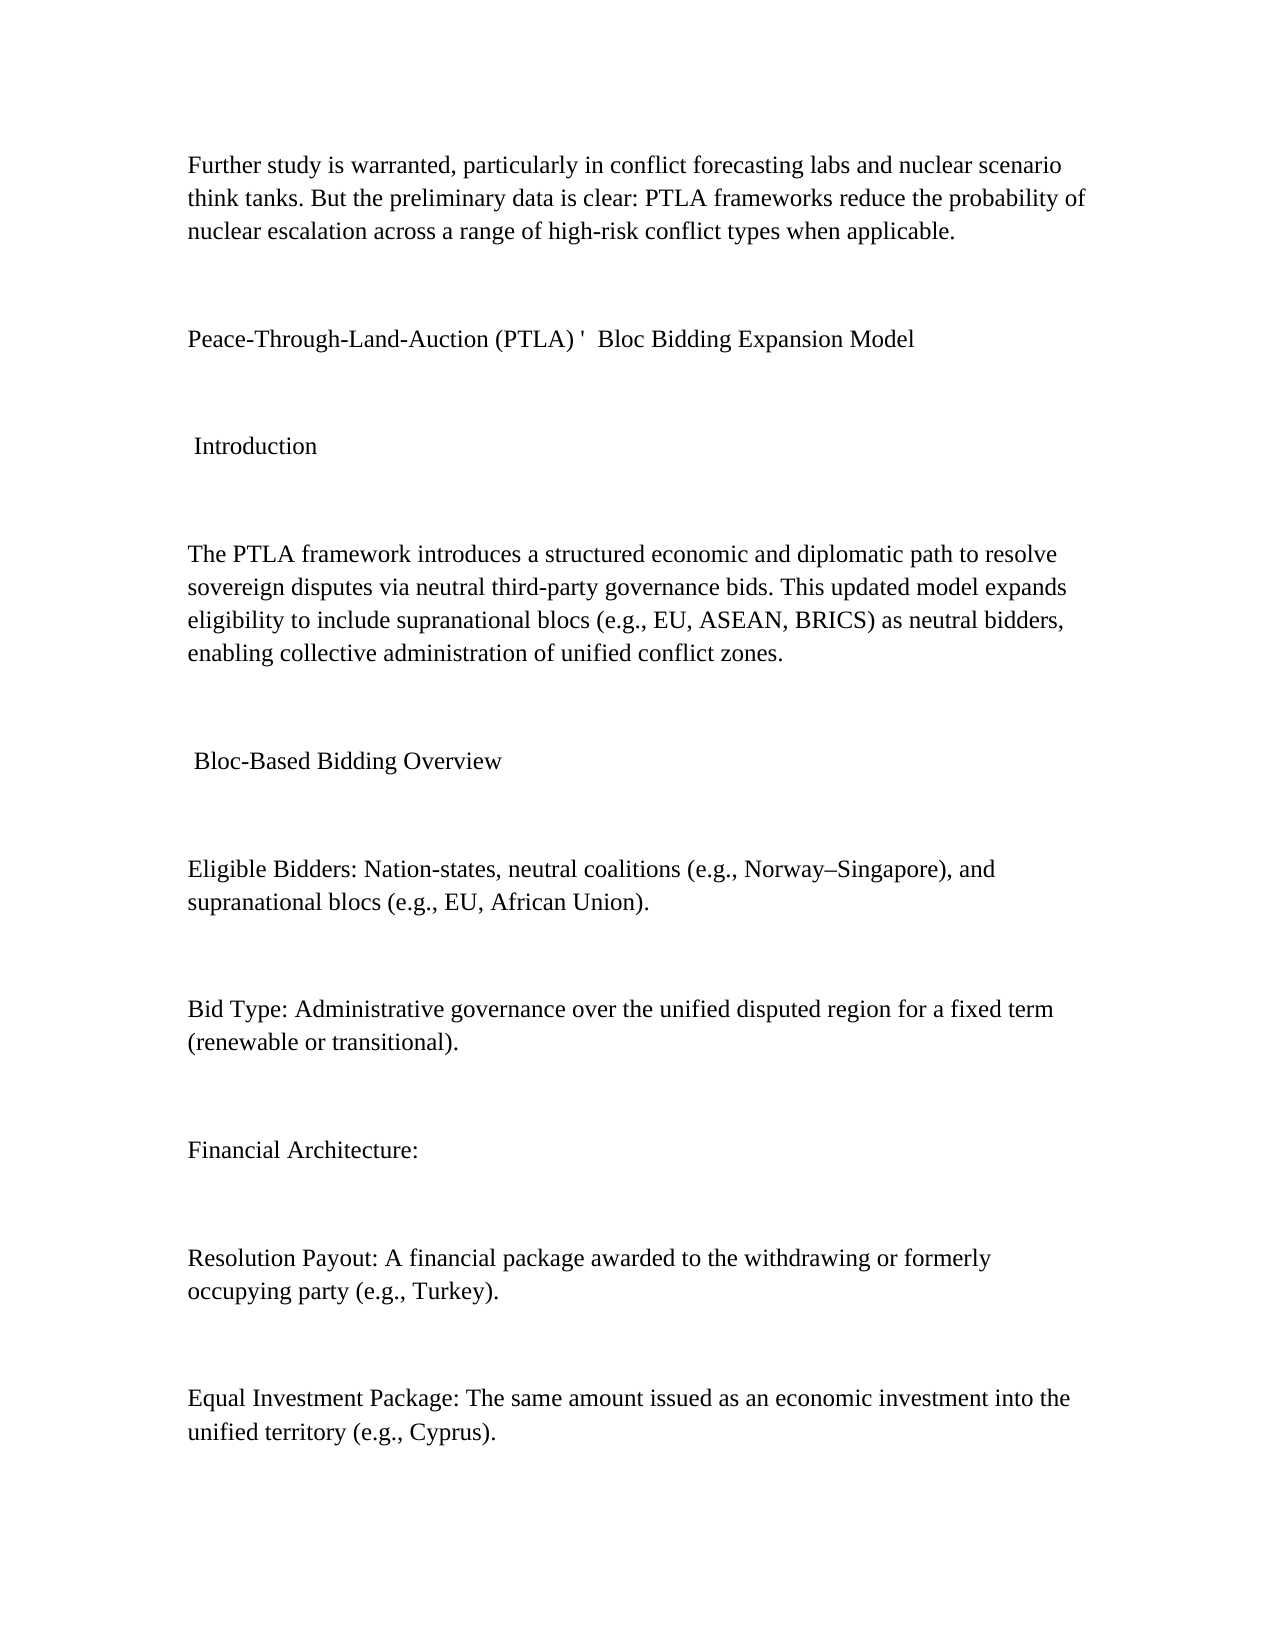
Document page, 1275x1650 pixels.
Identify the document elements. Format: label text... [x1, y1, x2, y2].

text Bloc-Based Bidding Overview [187, 746, 1087, 775]
text Introduction [187, 431, 1087, 460]
text Further study is warranted, particularly in conflict forecasting labs and nuclear scenario think tanks. But the preliminary data is clear: PTLA frameworks reduce the probability of nuclear escalation across a range of high-risk conflict types when applicable. [187, 150, 1087, 245]
text Financial Architecture: [187, 1135, 1087, 1164]
text The PTLA framework introduces a structured economic and diplomatic path to resolve sovereign disputes via neutral third-party governance bids. This updated model expands eligibility to include supranational blocs (e.g., EU, ASEAN, BRICS) as neutral bidders, enabling collective administration of unified conflict zones. [187, 539, 1087, 667]
text Eligible Bidders: Nation-states, neutral coalitions (e.g., Norway–Singapore), and supranational blocs (e.g., EU, African Union). [187, 854, 1087, 915]
text Resolution Payout: A financial package awarded to the withdrawing or formerly occupying party (e.g., Turkey). [187, 1243, 1087, 1304]
text Peace-Through-Land-Auction (PTLA) ' Bloc Bidding Expansion Model [187, 324, 1087, 352]
text Bid Type: Administrative governance over the unified disputed region for a fixed term (renewable or transitional). [187, 994, 1087, 1056]
text Equal Investment Package: The same amount issued as an economic investment into the unified territory (e.g., Cyprus). [187, 1383, 1087, 1445]
